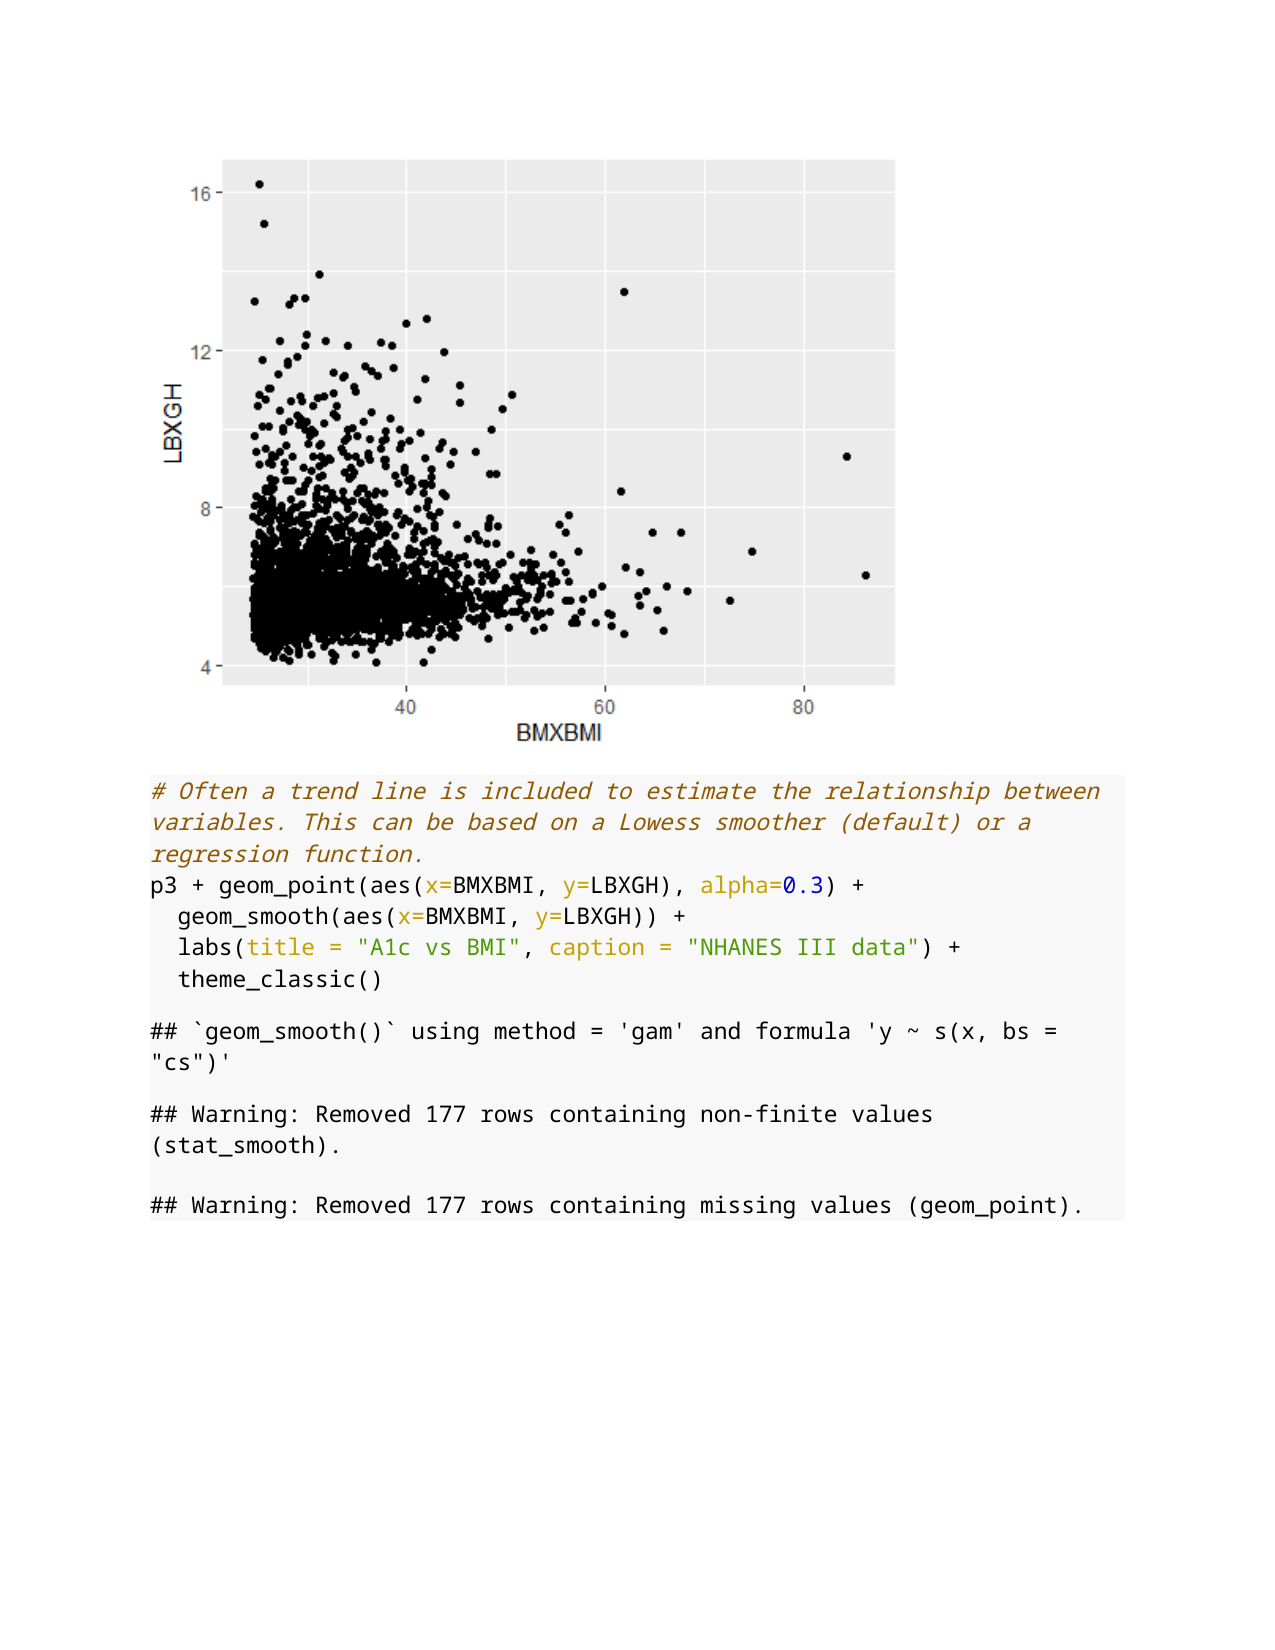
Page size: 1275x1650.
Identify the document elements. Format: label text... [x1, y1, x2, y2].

text ## Warning: Removed 177 rows containing non-finite values (stat_smooth). ## Warning: Removed 177 rows containing missing values (geom_point). [150, 1098, 1125, 1221]
picture [150, 150, 908, 757]
text ## `geom_smooth()` using method = 'gam' and formula 'y ~ s(x, bs = "cs")' [150, 1015, 1125, 1077]
text # Often a trend line is included to estimate the relationship between variables. This can be based on a Lowess smoother (default) or a regression function. p3 + geom_point(aes(x=BMXBMI, y=LBXGH), alpha=0.3) + geom_smooth(aes(x=BMXBMI, y=LBXGH)) + labs(title = "A1c vs BMI", caption = "NHANES III data") + theme_classic() [384, 775, 1125, 994]
